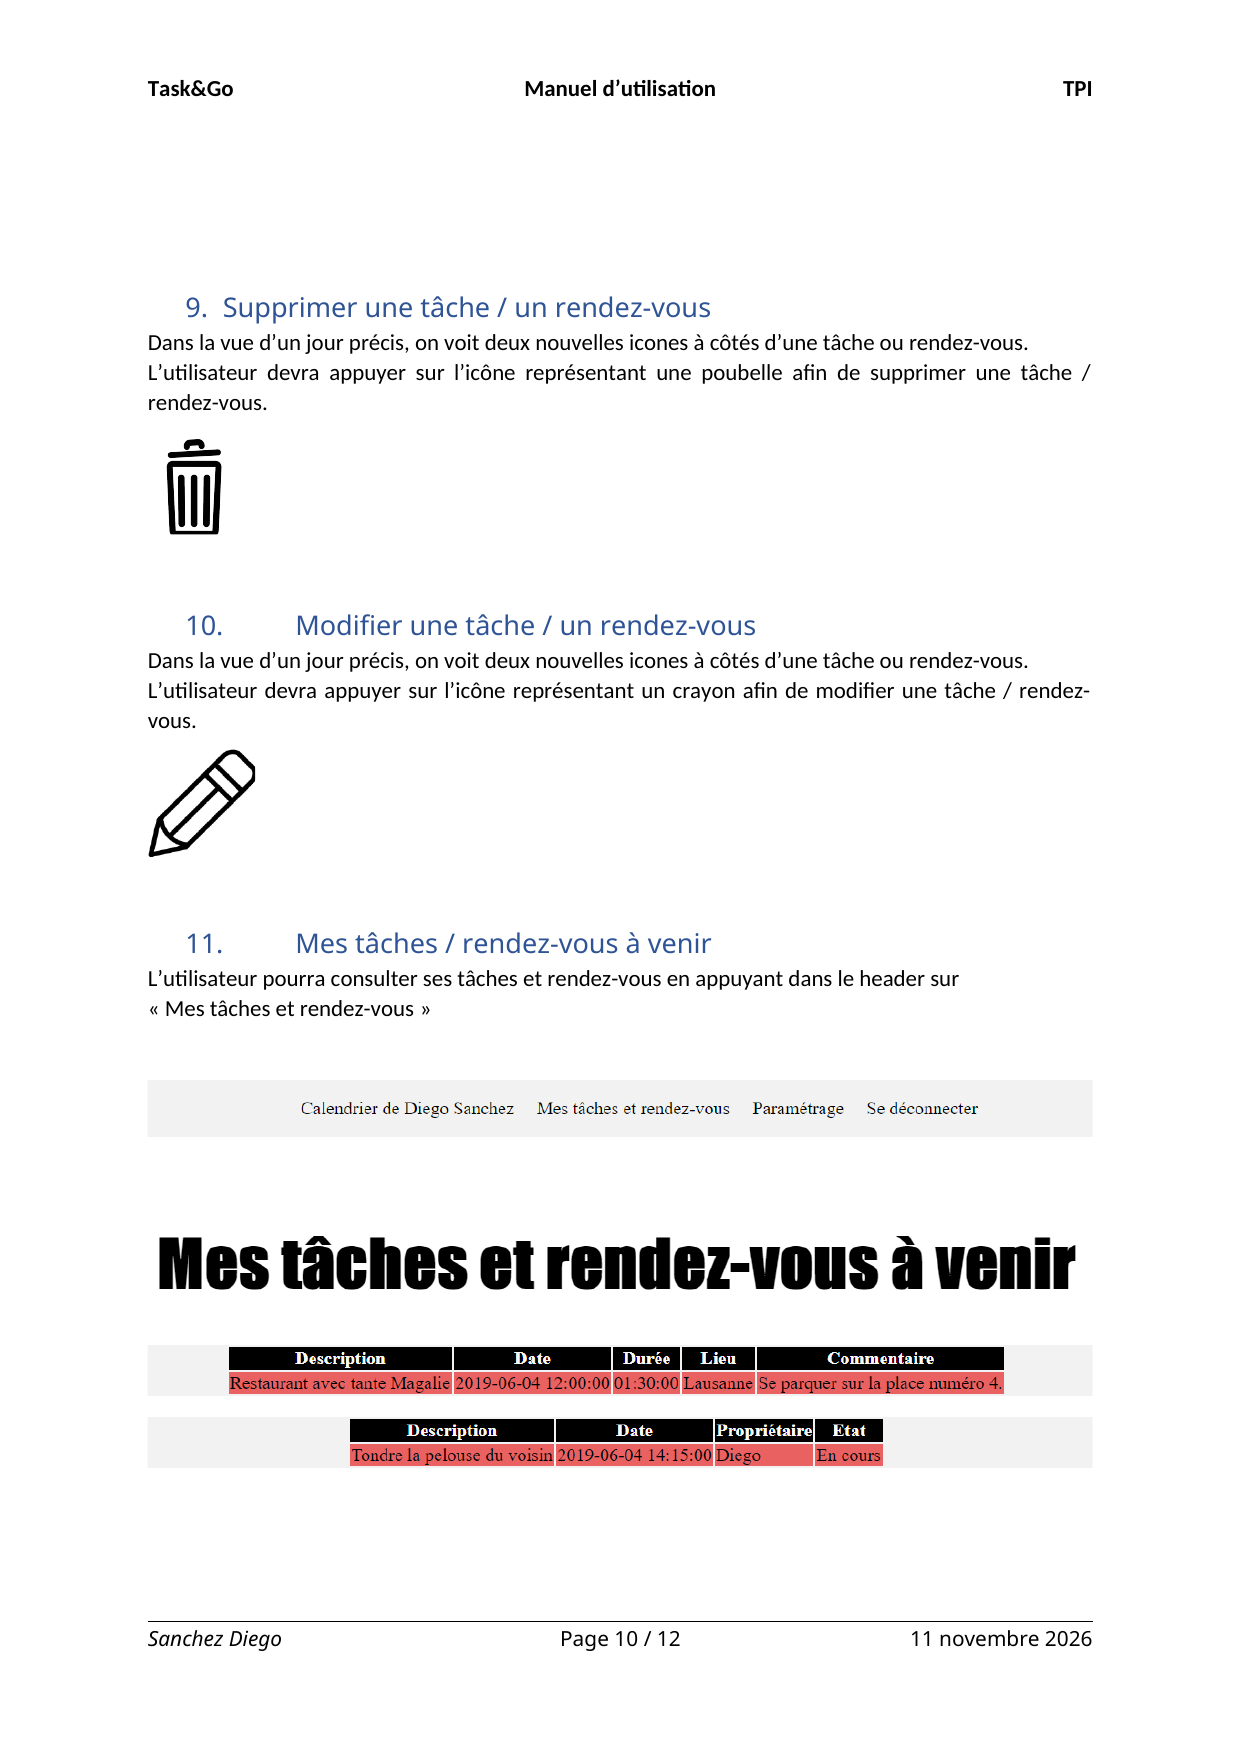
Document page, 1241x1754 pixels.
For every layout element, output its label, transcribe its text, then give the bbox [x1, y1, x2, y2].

subtitle Supprimer une tâche / un rendez-vous [185, 288, 1093, 325]
text L’utilisateur pourra consulter ses tâches et rendez-vous en appuyant dans le header sur [148, 964, 1093, 992]
subtitle Modifier une tâche / un rendez-vous [185, 606, 1093, 643]
text L’utilisateur devra appuyer sur l’icône représentant une poubelle afin de supprimer une tâche / rendez-vous. [148, 358, 1093, 416]
text L’utilisateur devra appuyer sur l’icône représentant un crayon afin de modifier une tâche / rendez-vous. [148, 676, 1093, 734]
picture [147, 1071, 1093, 1497]
picture [158, 439, 224, 533]
subtitle Mes tâches / rendez-vous à venir [185, 924, 1093, 961]
text Dans la vue d’un jour précis, on voit deux nouvelles icones à côtés d’une tâche ou rendez-vous. [148, 328, 1093, 356]
text Dans la vue d’un jour précis, on voit deux nouvelles icones à côtés d’une tâche ou rendez-vous. [148, 646, 1093, 674]
picture [145, 746, 255, 856]
text « Mes tâches et rendez-vous » [148, 994, 1093, 1022]
